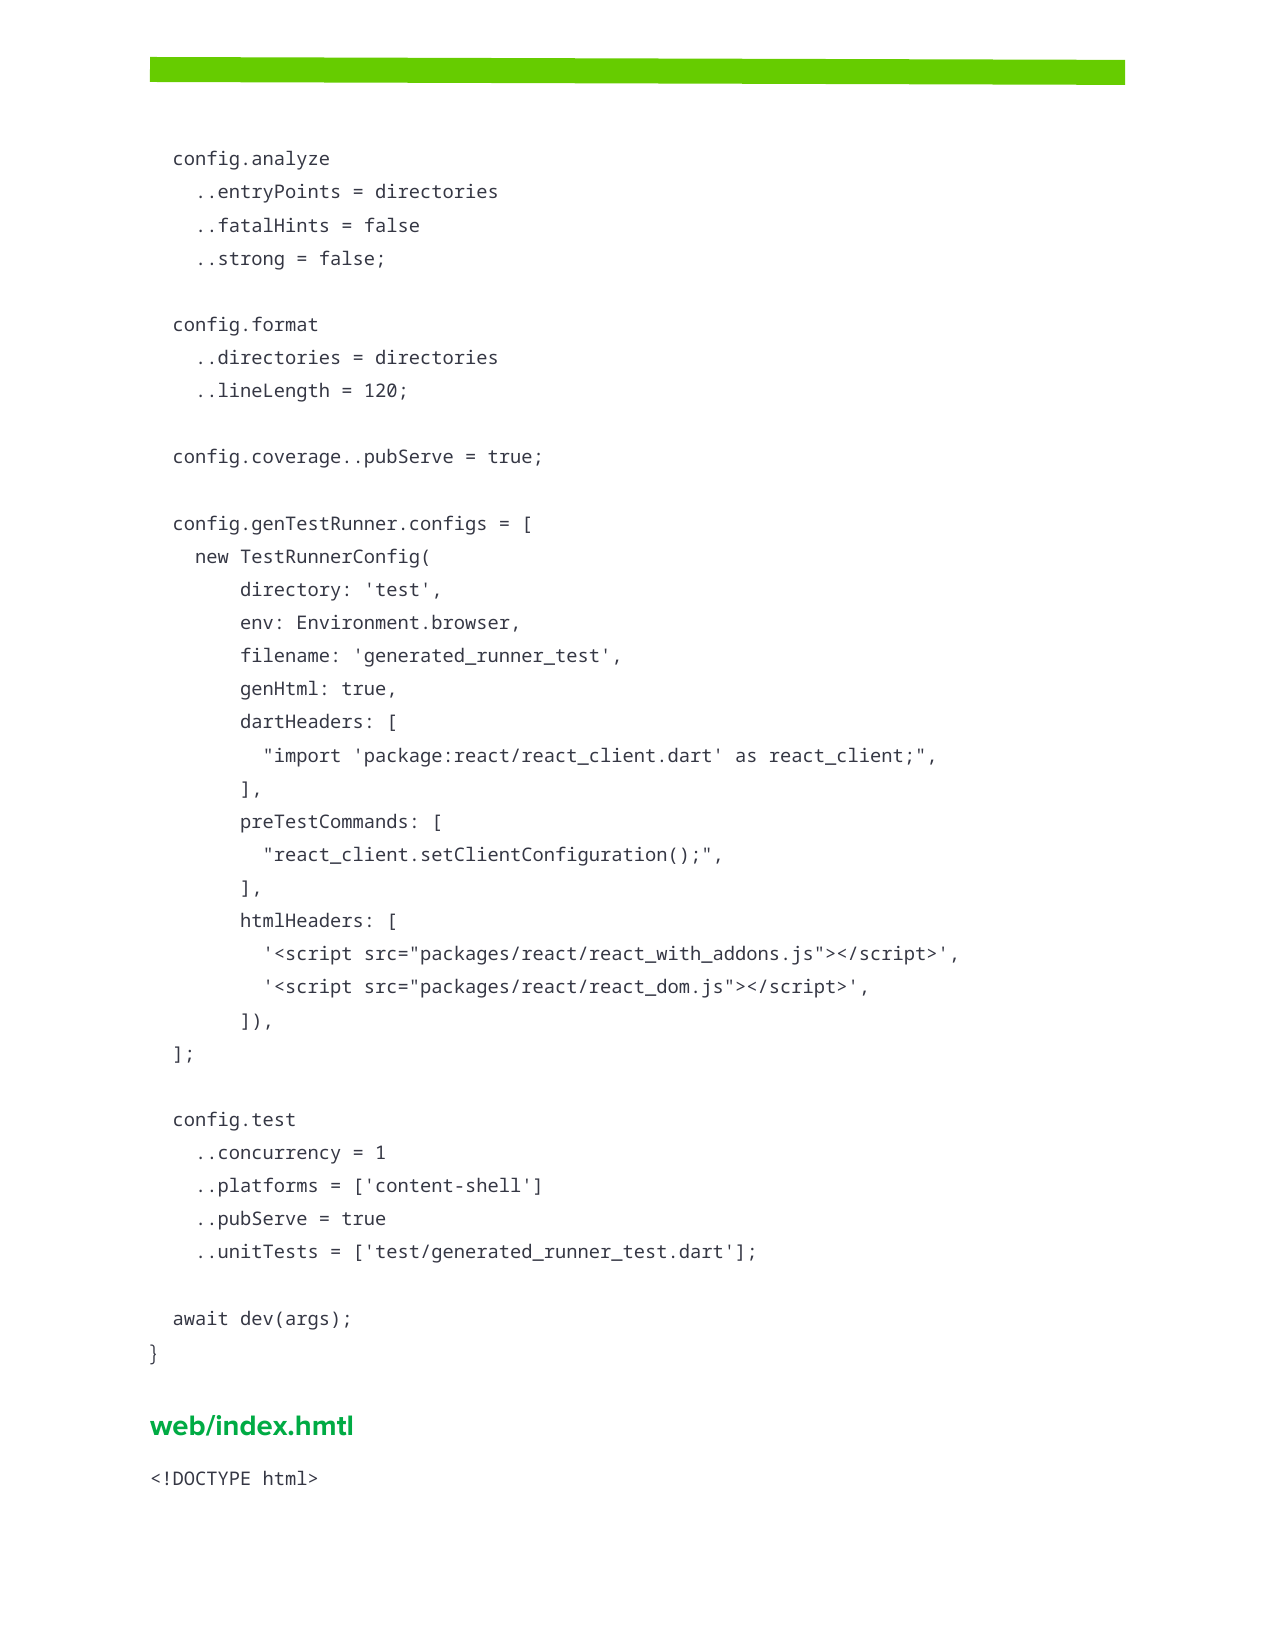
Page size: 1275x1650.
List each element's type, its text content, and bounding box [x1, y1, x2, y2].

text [150, 1465, 1125, 1523]
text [150, 112, 1125, 1367]
subtitle web/index.hmtl [150, 1408, 1125, 1444]
